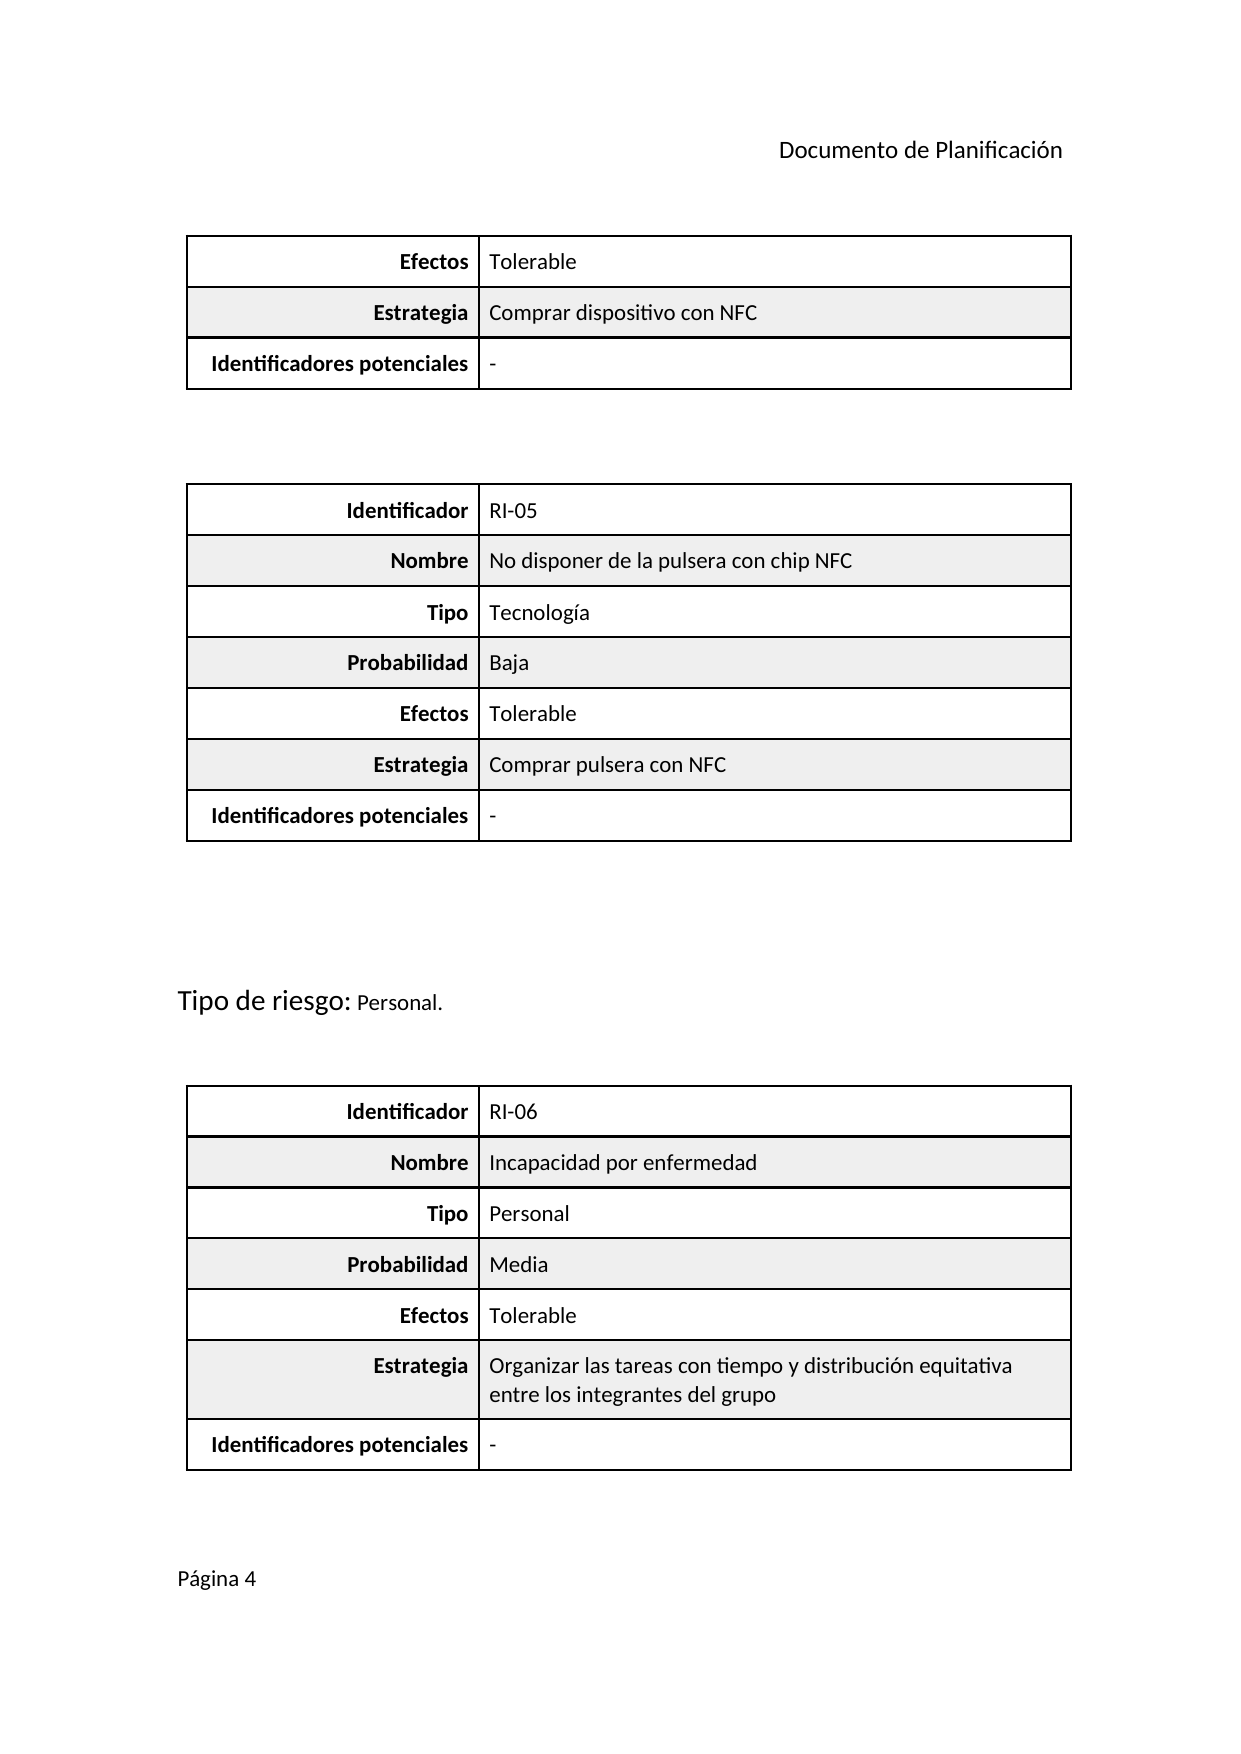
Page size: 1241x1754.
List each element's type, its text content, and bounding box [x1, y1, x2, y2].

table_cell Efectos [188, 689, 478, 738]
table_cell Nombre [188, 536, 478, 585]
table_cell Estrategia [188, 1341, 478, 1418]
table_cell Estrategia [188, 740, 478, 789]
table_cell Comprar pulsera con NFC [480, 740, 1070, 789]
table_cell Tolerable [480, 689, 1070, 738]
table_cell Efectos [188, 237, 478, 286]
table_cell - [480, 1420, 1070, 1469]
table_cell Identificadores potenciales [188, 1420, 478, 1469]
table_header Identificador [188, 1087, 478, 1135]
table_cell Probabilidad [188, 638, 478, 687]
table_cell Tipo [188, 587, 478, 636]
text Tipo de riesgo: Personal. [177, 982, 1063, 1018]
table_cell Estrategia [188, 288, 478, 336]
table_cell Tolerable [480, 237, 1070, 286]
table_cell Identificadores potenciales [188, 339, 478, 387]
table_header RI-06 [480, 1087, 1070, 1135]
table_header RI-05 [480, 485, 1070, 534]
table_cell Comprar dispositivo con NFC [480, 288, 1070, 336]
table_cell Personal [480, 1189, 1070, 1237]
table_header Identificador [188, 485, 478, 534]
table_cell Incapacidad por enfermedad [480, 1138, 1070, 1186]
table_cell Organizar las tareas con tiempo y distribución equitativa entre los integrantes del grupo [480, 1341, 1070, 1418]
table_cell Media [480, 1239, 1070, 1288]
table_cell Baja [480, 638, 1070, 687]
table_cell No disponer de la pulsera con chip NFC [480, 536, 1070, 585]
table_cell Tolerable [480, 1290, 1070, 1339]
table_cell Tecnología [480, 587, 1070, 636]
table_cell Efectos [188, 1290, 478, 1339]
table_cell Nombre [188, 1138, 478, 1186]
table_cell - [480, 791, 1070, 840]
table_cell Tipo [188, 1189, 478, 1237]
table_cell Identificadores potenciales [188, 791, 478, 840]
table_cell Probabilidad [188, 1239, 478, 1288]
table_cell - [480, 339, 1070, 387]
